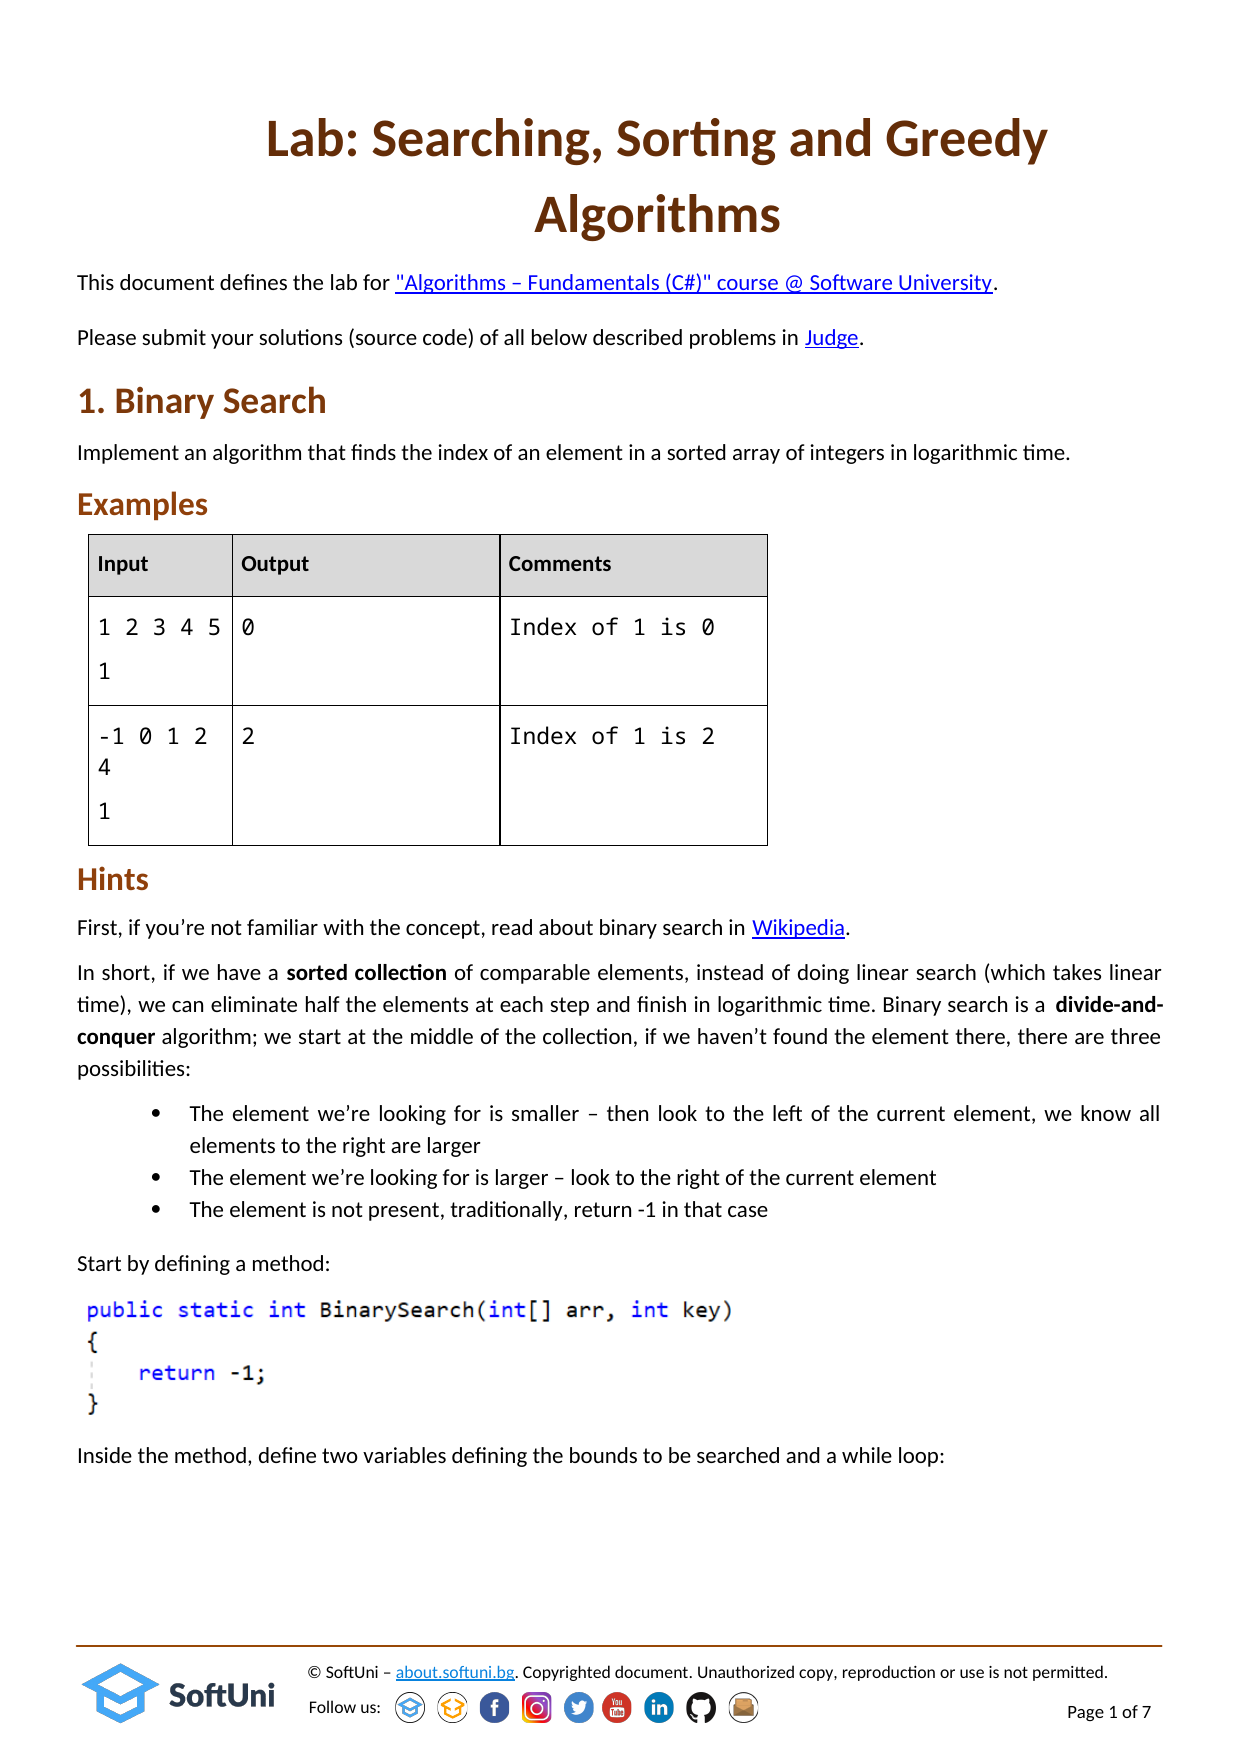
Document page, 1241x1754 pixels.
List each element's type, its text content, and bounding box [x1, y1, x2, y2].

table_cell 1 2 3 4 5 1 [89, 597, 232, 704]
picture [686, 1692, 716, 1723]
list The element we’re looking for is smaller – then look to the left of the current element, we know all elements to the right are larger [152, 1099, 1163, 1159]
picture [564, 1692, 594, 1723]
picture [644, 1692, 653, 1701]
table_cell -1 0 1 2 4 1 [89, 706, 232, 844]
picture [479, 1692, 510, 1723]
list Lab: Searching, Sorting and Greedy Algorithms [152, 104, 1163, 246]
table_header Comments [501, 535, 767, 596]
list The element we’re looking for is larger – look to the right of the current element [152, 1163, 1163, 1191]
text Implement an algorithm that finds the index of an element in a sorted array of integers in logarithmic time. [77, 438, 1163, 466]
list The element is not present, traditionally, return -1 in that case [152, 1196, 1163, 1224]
table_cell Index of 1 is 0 [501, 597, 767, 704]
text Start by defining a method: [77, 1249, 1163, 1277]
table_cell 2 [233, 706, 499, 844]
table_cell Index of 1 is 2 [501, 706, 767, 844]
picture [665, 1692, 674, 1701]
picture [644, 1714, 653, 1723]
picture [395, 1692, 425, 1723]
table_cell 0 [233, 597, 499, 704]
picture [76, 1293, 751, 1425]
text First, if you’re not familiar with the concept, read about binary search in Wikipedia. [77, 913, 1163, 941]
text Inside the method, define two variables defining the bounds to be searched and a while loop: [77, 1441, 1163, 1469]
picture [665, 1714, 674, 1723]
picture [522, 1692, 552, 1723]
subtitle Binary Search [77, 377, 1163, 423]
picture [728, 1692, 759, 1723]
subtitle Hints [77, 858, 1163, 899]
picture [75, 1658, 281, 1729]
text Please submit your solutions (source code) of all below described problems in Judge. [77, 323, 1163, 351]
table_header Output [233, 535, 499, 596]
text This document defines the lab for "Algorithms – Fundamentals (C#)" course @ Software University. [77, 268, 1163, 296]
picture [602, 1692, 632, 1723]
subtitle Examples [77, 483, 1163, 524]
table_header Input [89, 535, 232, 596]
picture [437, 1692, 468, 1723]
picture [658, 1705, 667, 1714]
text In short, if we have a sorted collection of comparable elements, instead of doing linear search (which takes linear time), we can eliminate half the elements at each step and finish in logarithmic time. Binary search is a divide-and-conquer algorithm; we start at the middle of the collection, if we haven’t found the element there, there are three possibilities: [77, 958, 1163, 1082]
